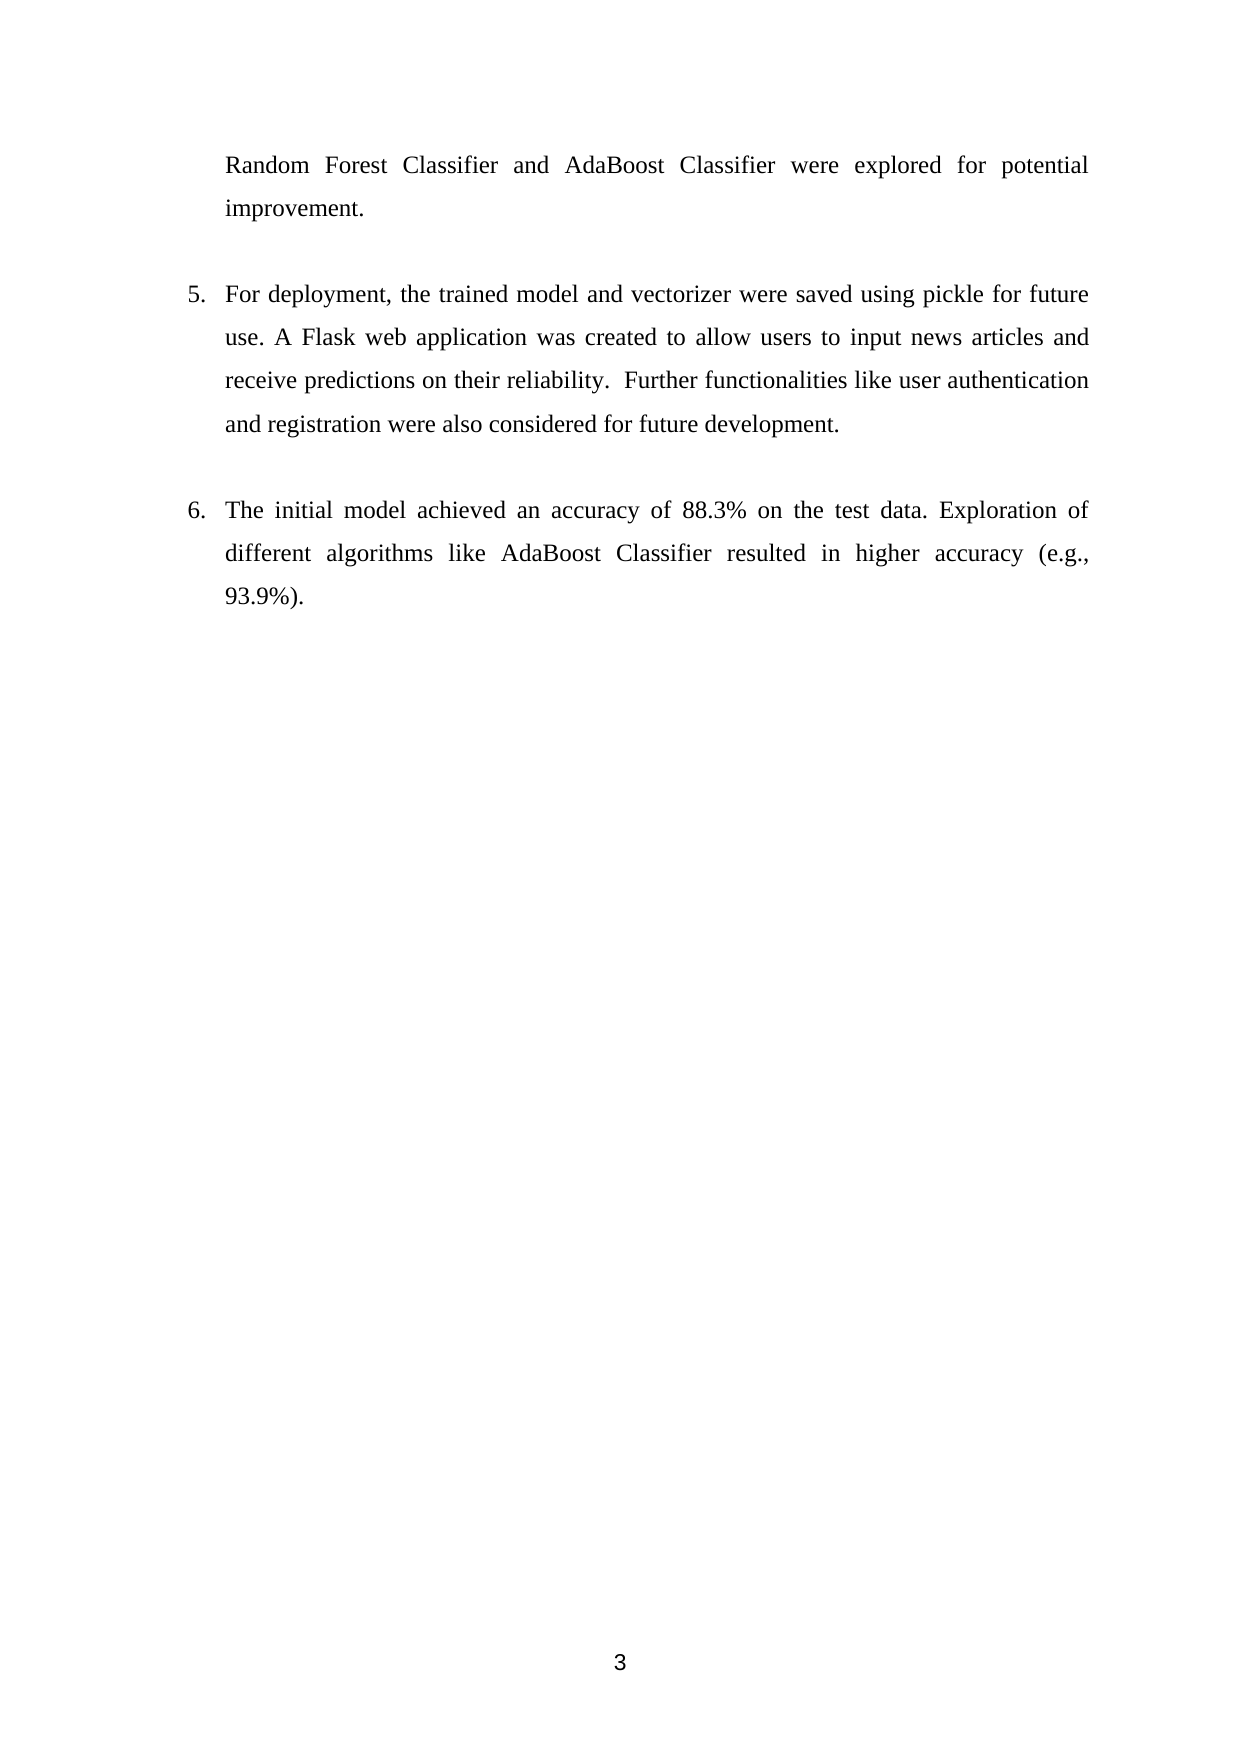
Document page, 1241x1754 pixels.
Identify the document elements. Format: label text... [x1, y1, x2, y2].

list The initial model achieved an accuracy of 88.3% on the test data. Exploration of different algorithms like AdaBoost Classifier resulted in higher accuracy (e.g., 93.9%). [187, 495, 1090, 610]
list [187, 150, 1090, 222]
list For deployment, the trained model and vectorizer were saved using pickle for future use. A Flask web application was created to allow users to input news articles and receive predictions on their reliability. Further functionalities like user authentication and registration were also considered for future development. [187, 279, 1090, 437]
